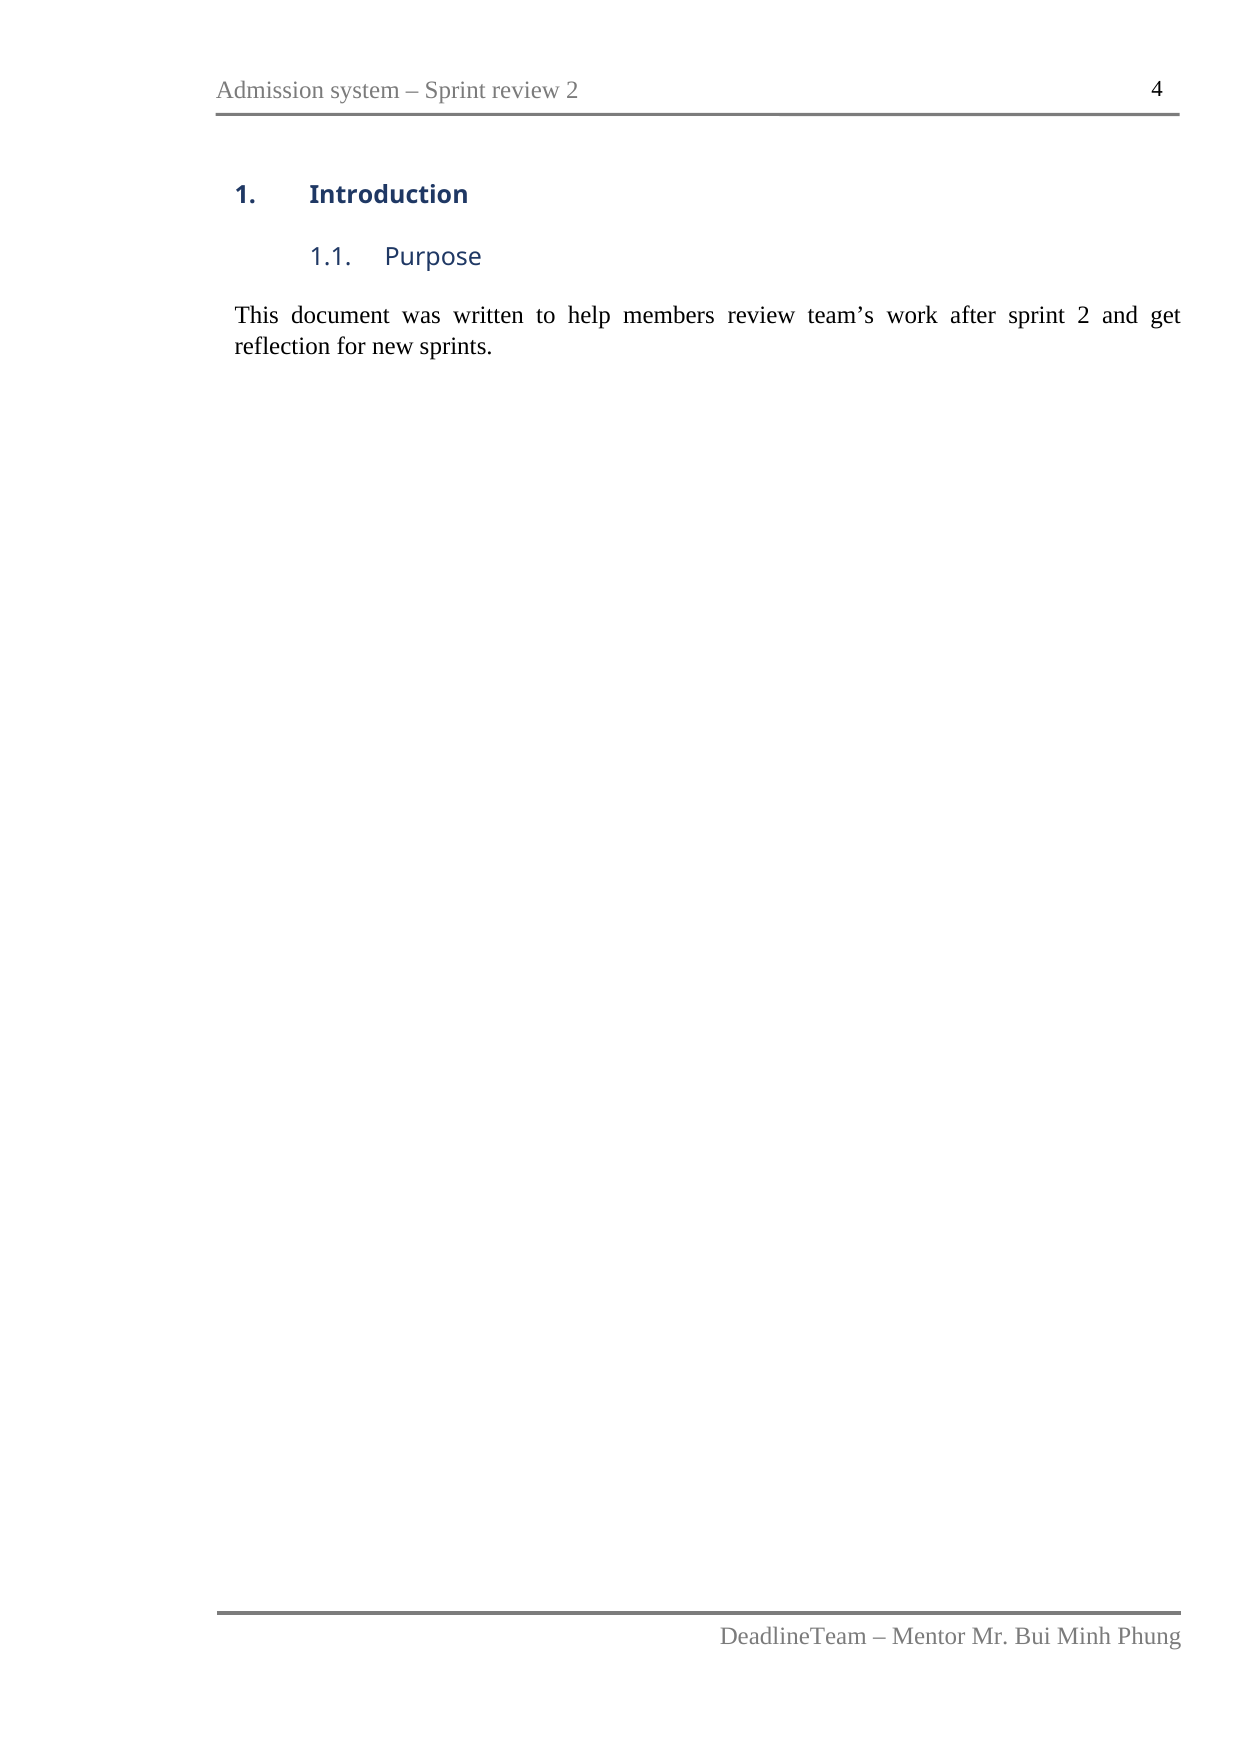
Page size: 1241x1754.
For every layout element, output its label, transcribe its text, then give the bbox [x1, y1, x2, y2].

subtitle Introduction [234, 176, 1181, 210]
subtitle Purpose [309, 238, 1181, 272]
text This document was written to help members review team’s work after sprint 2 and get reflection for new sprints. [234, 300, 1181, 360]
